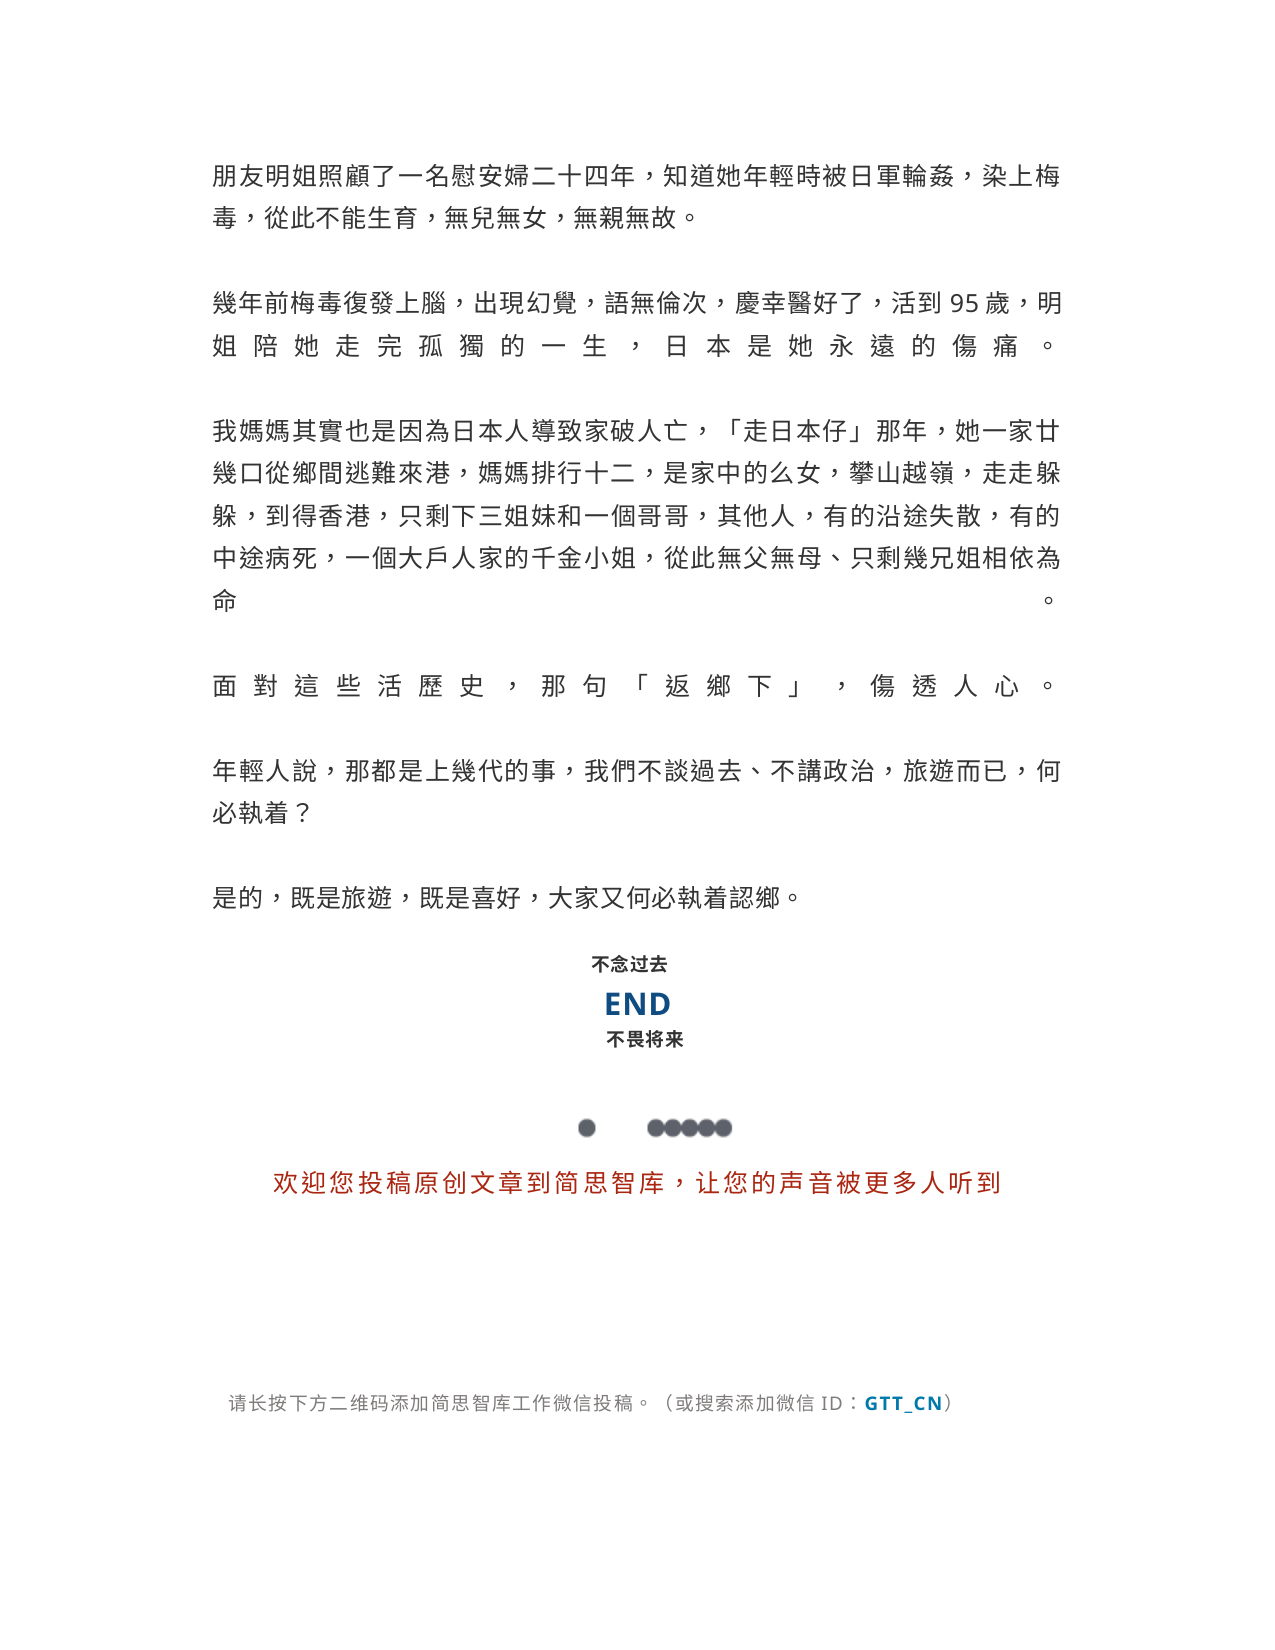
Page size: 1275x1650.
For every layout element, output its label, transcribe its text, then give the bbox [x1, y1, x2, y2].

text 幾年前梅毒復發上腦，出現幻覺，語無倫次，慶幸醫好了，活到95歲，明姐陪她走完孤獨的一生，日本是她永遠的傷痛。 我媽媽其實也是因為日本人導致家破人亡，「走日本仔」那年，她一家廿幾口從鄉間逃難來港，媽媽排行十二，是家中的么女，攀山越嶺，走走躲躲，到得香港，只剩下三姐妹和一個哥哥，其他人，有的沿途失散，有的中途病死，一個大戶人家的千金小姐，從此無父無母、只剩幾兄姐相依為命。 面對這些活歷史，那句「返鄉下」，傷透人心。 年輕人說，那都是上幾代的事，我們不談過去、不講政治，旅遊而已，何必執着？ [212, 277, 1062, 830]
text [212, 150, 1062, 235]
text 不畏将来 [244, 1024, 1047, 1052]
text 请长按下方二维码添加简思智库工作微信投稿。（或搜索添加微信ID：GTT_CN） [228, 1390, 1047, 1415]
text 欢迎您投稿原创文章到简思智库，让您的声音被更多人听到 [228, 1165, 1047, 1199]
text END [228, 977, 1047, 1024]
text 不念过去 [228, 949, 1031, 977]
text 是的，既是旅遊，既是喜好，大家又何必執着認鄉。 [212, 872, 1062, 915]
picture [231, 1113, 1132, 1142]
